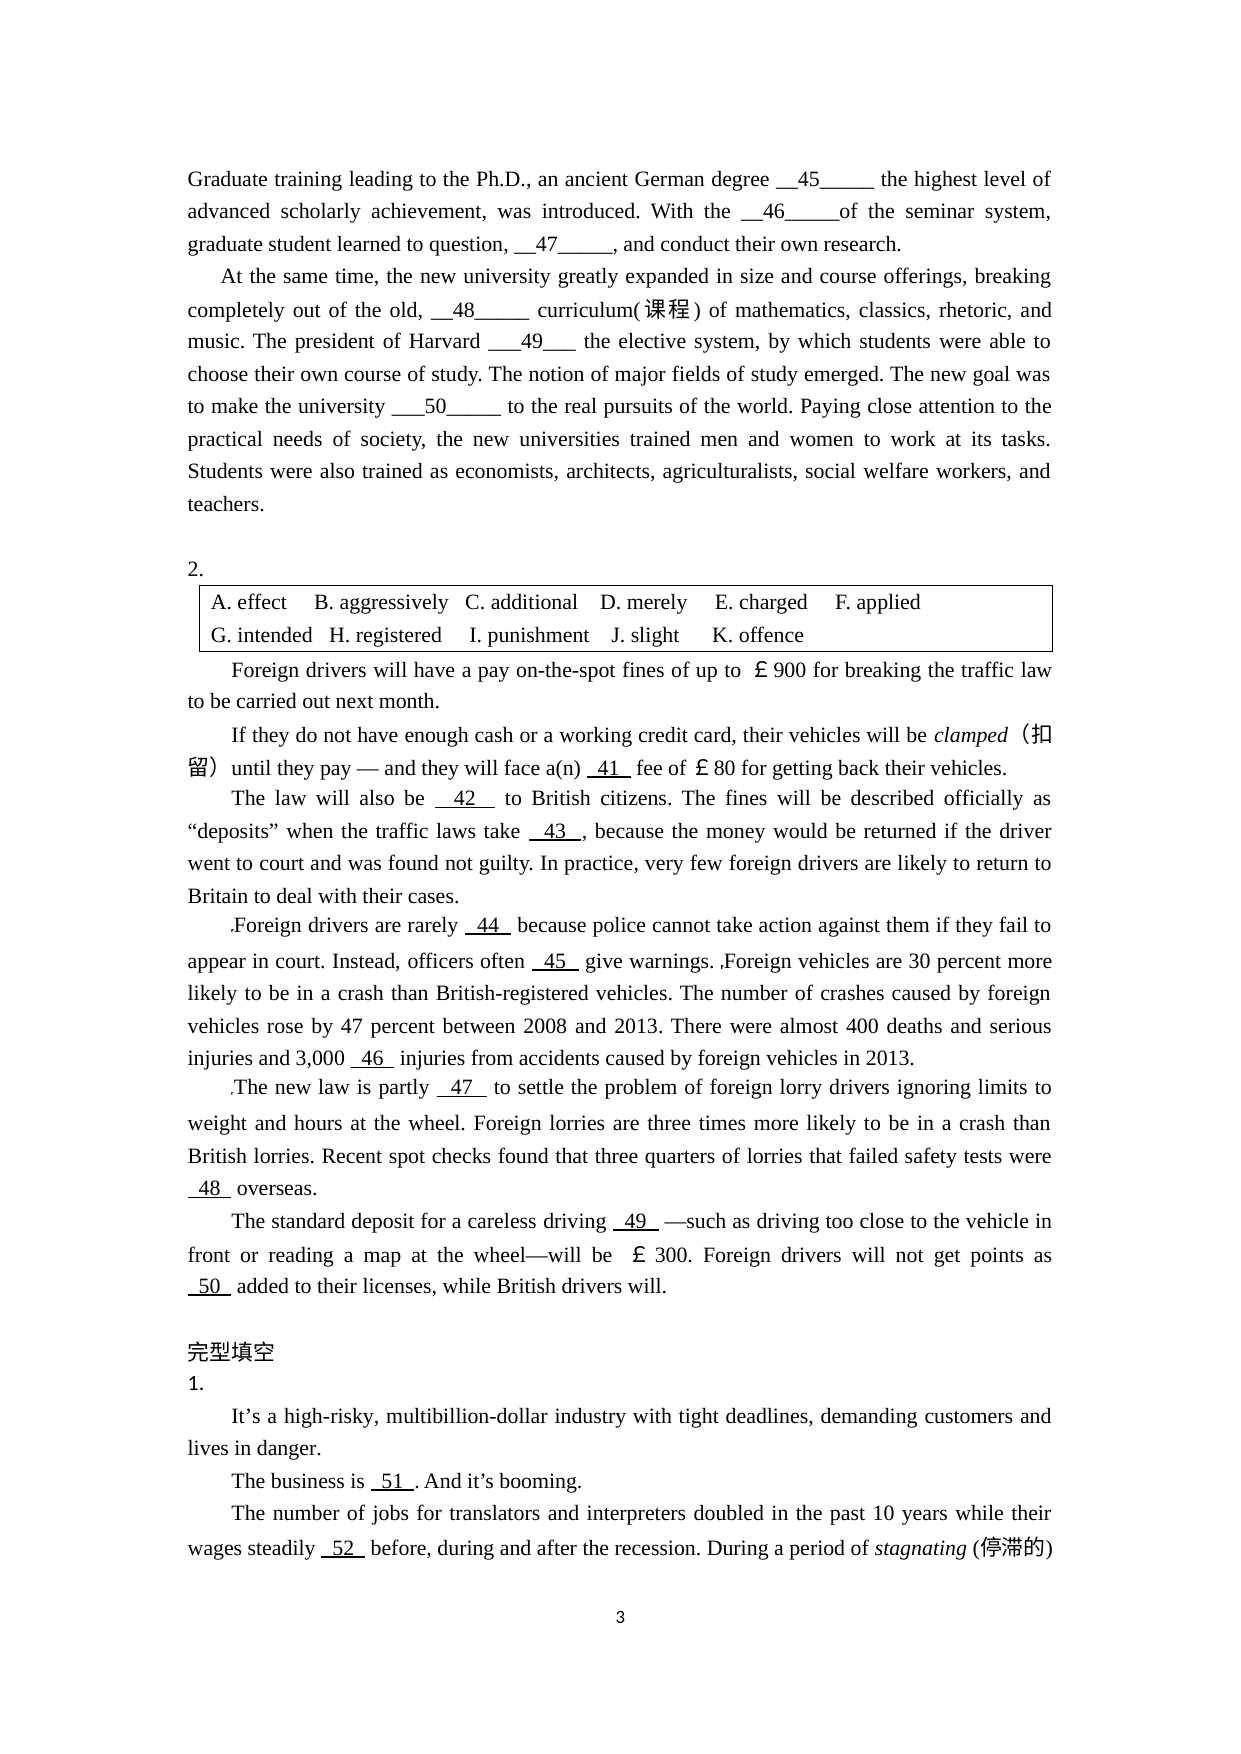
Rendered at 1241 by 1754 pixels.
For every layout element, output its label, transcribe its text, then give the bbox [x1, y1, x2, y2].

text The business is 51 . And it’s booming. [187, 1464, 1053, 1497]
text 50 added to their licenses, while British drivers will. [187, 1269, 1053, 1302]
text Foreign drivers will have a pay on-the-spot fines of up to ￡900 for breaking the traffic law to be carried out next month. [187, 652, 1053, 717]
text 48 overseas. [187, 1172, 1053, 1204]
text Foreign drivers are rarely 44 because police cannot take action against them if they fail to appear in court. Instead, officers often 45 give warnings. Foreign vehicles are 30 percent more likely to be in a crash than British-registered vehicles. The number of crashes caused by foreign vehicles rose by 47 percent between 2008 and 2013. There were almost 400 deaths and serious injuries and 3,000 46 injuries from accidents caused by foreign vehicles in 2013. [187, 912, 1053, 1074]
text 完型填空 [187, 1334, 1053, 1367]
text The new law is partly 47 to settle the problem of foreign lorry drivers ignoring limits to weight and hours at the wheel. Foreign lorries are three times more likely to be in a crash than British lorries. Recent spot checks found that three quarters of lorries that failed safety tests were [187, 1074, 1053, 1172]
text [187, 1497, 1053, 1562]
text The standard deposit for a careless driving 49 —such as driving too close to the vehicle in front or reading a map at the wheel—will be ￡300. Foreign drivers will not get points as [187, 1204, 1053, 1269]
text The law will also be 42 to British citizens. The fines will be described officially as “deposits” when the traffic laws take 43 , because the money would be returned if the driver went to court and was found not guilty. In practice, very few foreign drivers are likely to return to Britain to deal with their cases. [187, 782, 1053, 912]
text 1. [187, 1367, 1053, 1399]
text If they do not have enough cash or a working credit card, their vehicles will be clamped（扣留）until they pay — and they will face a(n) 41 fee of ￡80 for getting back their vehicles. [187, 717, 1053, 782]
text It’s a high-risky, multibillion-dollar industry with tight deadlines, demanding customers and lives in danger. [187, 1399, 1053, 1464]
table_header A. effect B. aggressively C. additional D. merely E. charged F. applied G. intended H. registered I. punishment J. slight K. offence [200, 586, 1052, 651]
text At the same time, the new university greatly expanded in size and course offerings, breaking completely out of the old, __48_____ curriculum(课程) of mathematics, classics, rhetoric, and music. The president of Harvard ___49___ the elective system, by which students were able to choose their own course of study. The notion of major fields of study emerged. The new goal was to make the university ___50_____ to the real pursuits of the world. Paying close attention to the practical needs of society, the new universities trained men and women to work at its tasks. Students were also trained as economists, architects, agriculturalists, social welfare workers, and teachers. [187, 259, 1053, 519]
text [187, 162, 1053, 259]
text 2. [187, 552, 1053, 584]
